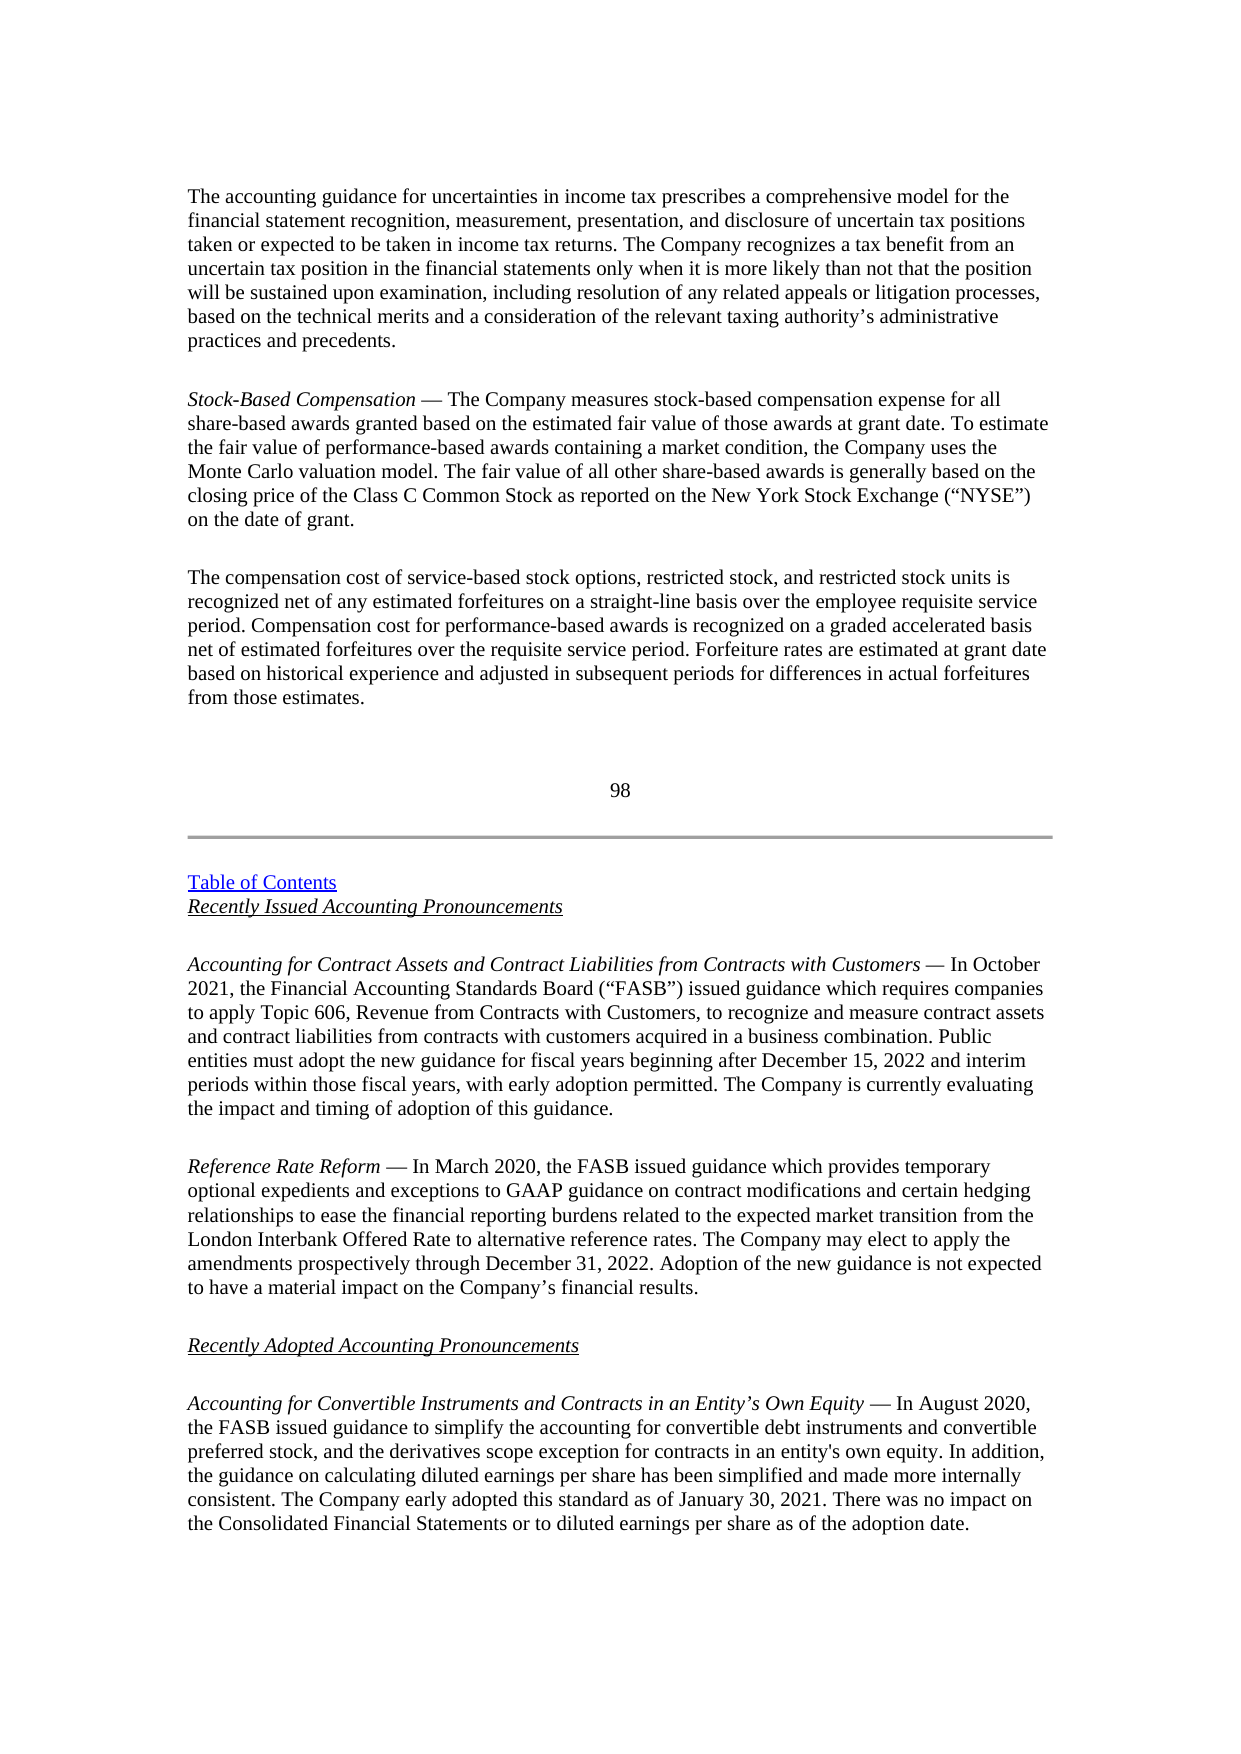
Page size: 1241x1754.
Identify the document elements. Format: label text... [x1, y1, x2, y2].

text Accounting for Convertible Instruments and Contracts in an Entity’s Own Equity — In August 2020, the FASB issued guidance to simplify the accounting for convertible debt instruments and convertible preferred stock, and the derivatives scope exception for contracts in an entity's own equity. In addition, the guidance on calculating diluted earnings per share has been simplified and made more internally consistent. The Company early adopted this standard as of January 30, 2021. There was no impact on the Consolidated Financial Statements or to diluted earnings per share as of the adoption date. [187, 1391, 1053, 1535]
text 98 [187, 777, 1053, 802]
text Recently Adopted Accounting Pronouncements [187, 1333, 1053, 1357]
text Stock-Based Compensation — The Company measures stock-based compensation expense for all share-based awards granted based on the estimated fair value of those awards at grant date. To estimate the fair value of performance-based awards containing a market condition, the Company uses the Monte Carlo valuation model. The fair value of all other share-based awards is generally based on the closing price of the Class C Common Stock as reported on the New York Stock Exchange (“NYSE”) on the date of grant. [187, 387, 1053, 531]
text Table of Contents [187, 870, 1053, 894]
text Accounting for Contract Assets and Contract Liabilities from Contracts with Customers — In October 2021, the Financial Accounting Standards Board (“FASB”) issued guidance which requires companies to apply Topic 606, Revenue from Contracts with Customers, to recognize and measure contract assets and contract liabilities from contracts with customers acquired in a business combination. Public entities must adopt the new guidance for fiscal years beginning after December 15, 2022 and interim periods within those fiscal years, with early adoption permitted. The Company is currently evaluating the impact and timing of adoption of this guidance. [187, 952, 1053, 1120]
text Reference Rate Reform — In March 2020, the FASB issued guidance which provides temporary optional expedients and exceptions to GAAP guidance on contract modifications and certain hedging relationships to ease the financial reporting burdens related to the expected market transition from the London Interbank Offered Rate to alternative reference rates. The Company may elect to apply the amendments prospectively through December 31, 2022. Adoption of the new guidance is not expected to have a material impact on the Company’s financial results. [187, 1154, 1053, 1299]
text The accounting guidance for uncertainties in income tax prescribes a comprehensive model for the financial statement recognition, measurement, presentation, and disclosure of uncertain tax positions taken or expected to be taken in income tax returns. The Company recognizes a tax benefit from an uncertain tax position in the financial statements only when it is more likely than not that the position will be sustained upon examination, including resolution of any related appeals or litigation processes, based on the technical merits and a consideration of the relevant taxing authority’s administrative practices and precedents. [187, 184, 1053, 352]
text The compensation cost of service-based stock options, restricted stock, and restricted stock units is recognized net of any estimated forfeitures on a straight-line basis over the employee requisite service period. Compensation cost for performance-based awards is recognized on a graded accelerated basis net of estimated forfeitures over the requisite service period. Forfeiture rates are estimated at grant date based on historical experience and adjusted in subsequent periods for differences in actual forfeitures from those estimates. [187, 565, 1053, 709]
text Recently Issued Accounting Pronouncements [187, 894, 1053, 918]
